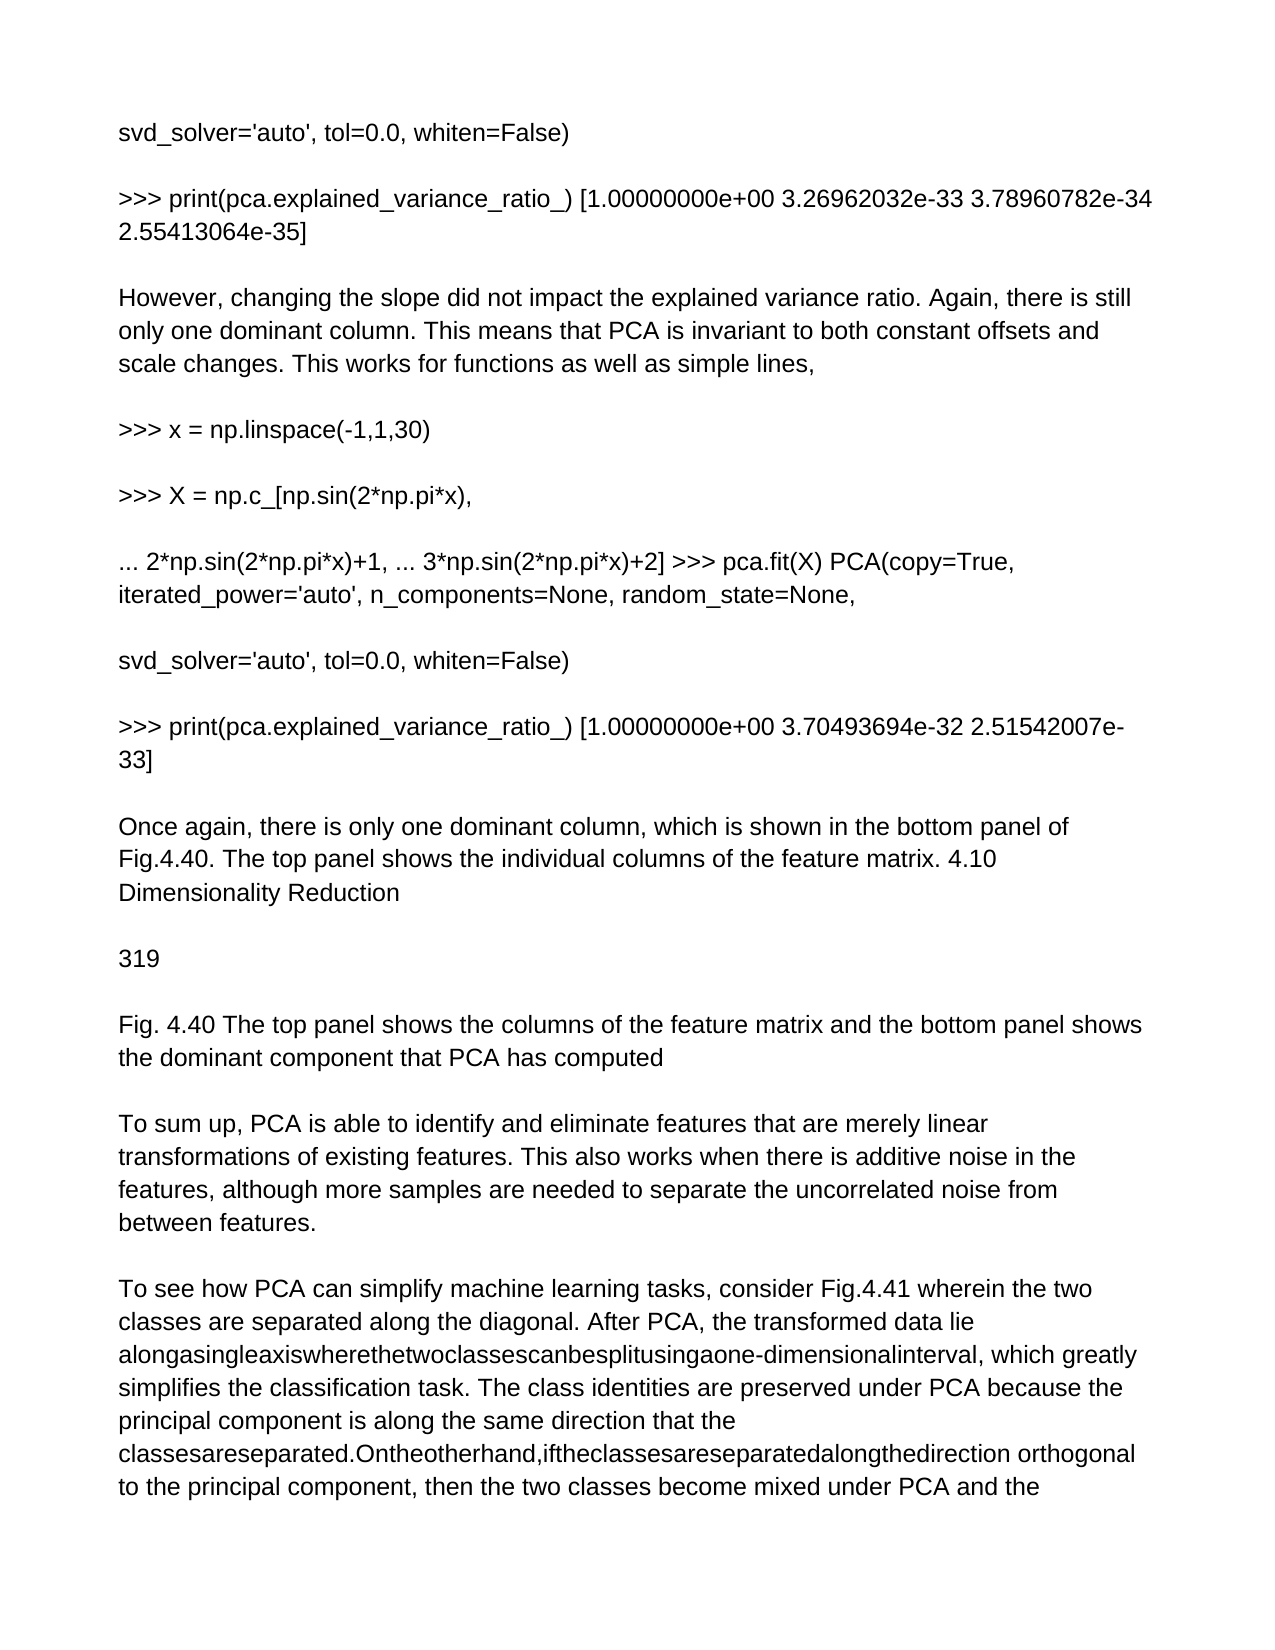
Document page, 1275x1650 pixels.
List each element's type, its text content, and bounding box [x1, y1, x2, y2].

text Once again, there is only one dominant column, which is shown in the bottom panel of Fig.4.40. The top panel shows the individual columns of the feature matrix. 4.10 Dimensionality Reduction [118, 811, 1157, 906]
text svd_solver='auto', tol=0.0, whiten=False) [118, 646, 1157, 675]
text 319 [118, 943, 1157, 972]
text To sum up, PCA is able to identify and eliminate features that are merely linear transformations of existing features. This also works when there is additive noise in the features, although more samples are needed to separate the uncorrelated noise from between features. [118, 1109, 1157, 1236]
text However, changing the slope did not impact the explained variance ratio. Again, there is still only one dominant column. This means that PCA is invariant to both constant offsets and scale changes. This works for functions as well as simple lines, [118, 283, 1157, 378]
text >>> print(pca.explained_variance_ratio_) [1.00000000e+00 3.70493694e-32 2.51542007e-33] [118, 712, 1157, 774]
text >>> X = np.c_[np.sin(2*np.pi*x), [118, 481, 1157, 510]
text svd_solver='auto', tol=0.0, whiten=False) [118, 118, 1157, 147]
text Fig. 4.40 The top panel shows the columns of the feature matrix and the bottom panel shows the dominant component that PCA has computed [118, 1009, 1157, 1071]
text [118, 1274, 1157, 1501]
text ... 2*np.sin(2*np.pi*x)+1, ... 3*np.sin(2*np.pi*x)+2] >>> pca.fit(X) PCA(copy=True, iterated_power='auto', n_components=None, random_state=None, [118, 547, 1157, 609]
text >>> x = np.linspace(-1,1,30) [118, 415, 1157, 444]
text >>> print(pca.explained_variance_ratio_) [1.00000000e+00 3.26962032e-33 3.78960782e-34 2.55413064e-35] [118, 184, 1157, 246]
